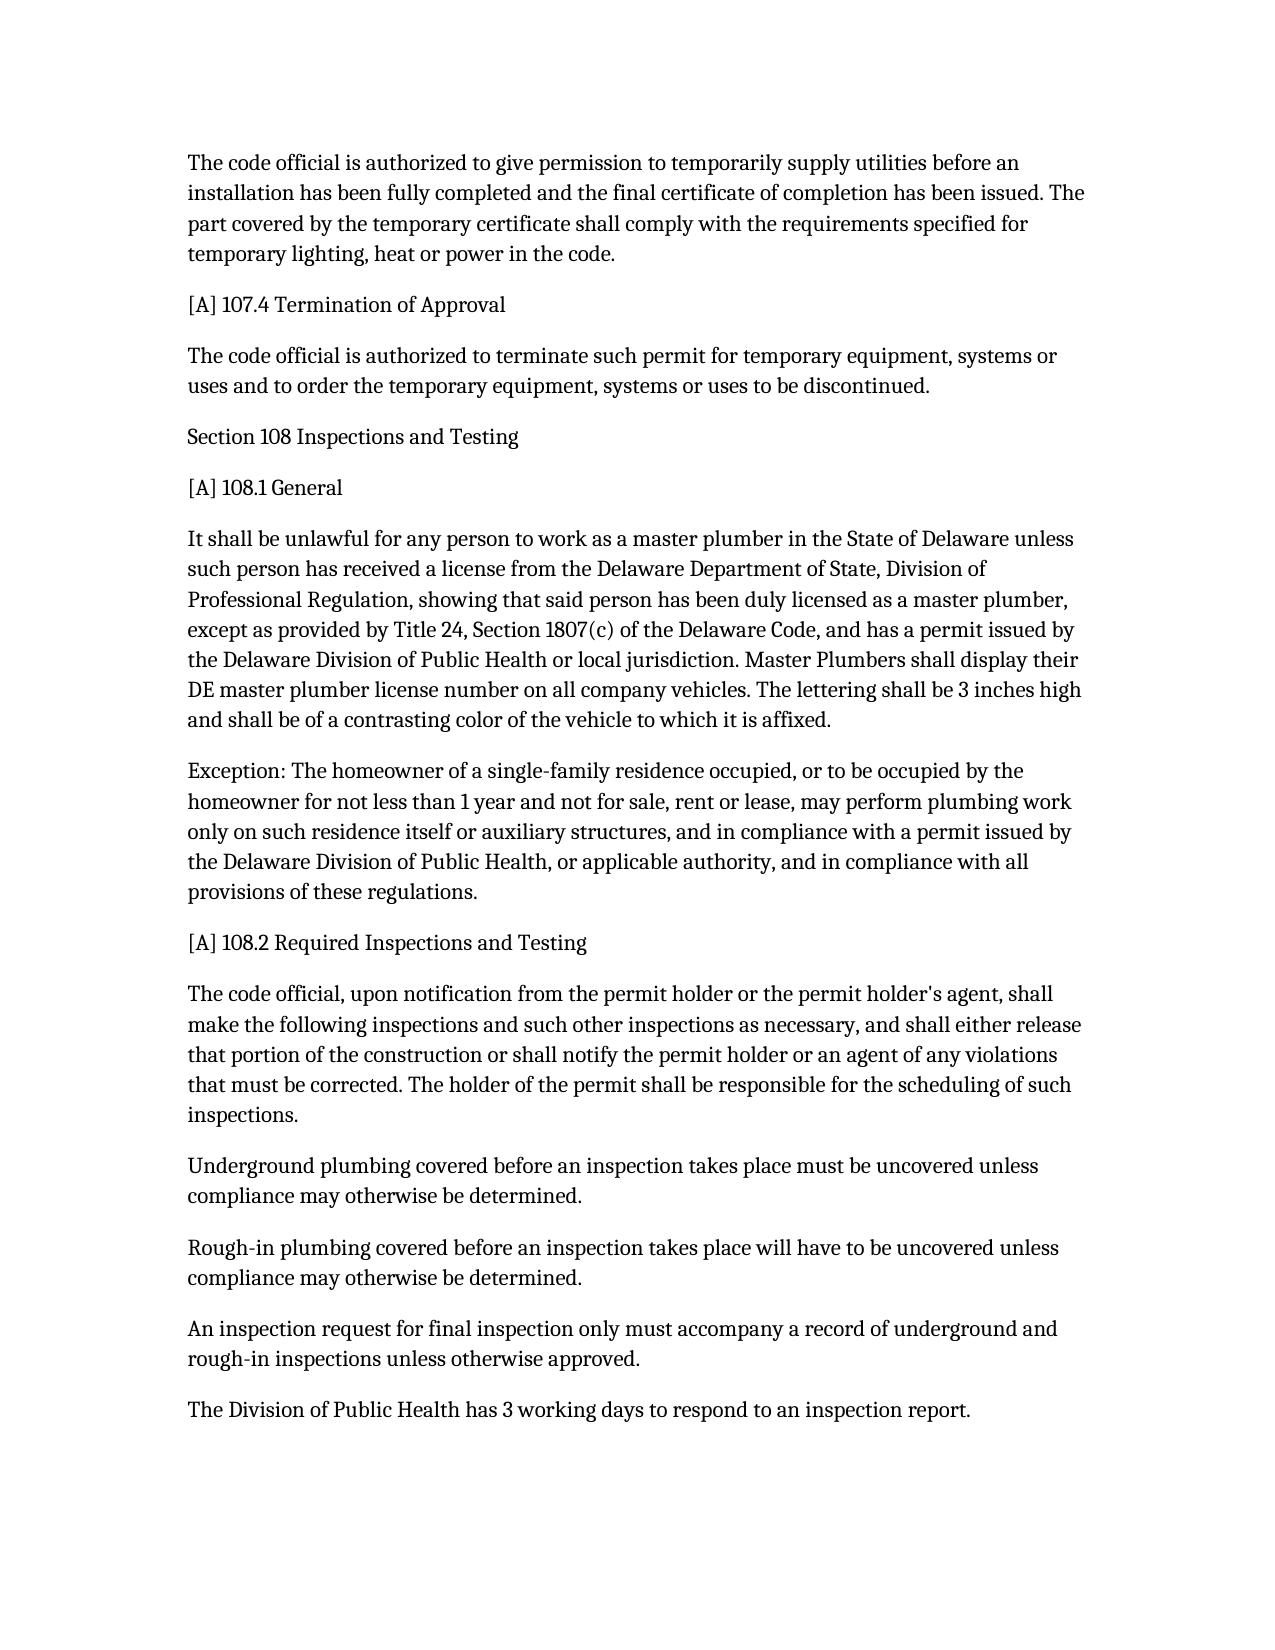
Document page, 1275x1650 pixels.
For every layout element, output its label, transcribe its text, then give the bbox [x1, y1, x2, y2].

text [A] 107.4 Termination of Approval [187, 292, 1087, 318]
text Exception: The homeowner of a single-family residence occupied, or to be occupied by the homeowner for not less than 1 year and not for sale, rent or lease, may perform plumbing work only on such residence itself or auxiliary structures, and in compliance with a permit issued by the Delaware Division of Public Health, or applicable authority, and in compliance with all provisions of these regulations. [187, 758, 1087, 906]
text The code official is authorized to terminate such permit for temporary equipment, systems or uses and to order the temporary equipment, systems or uses to be discontinued. [187, 343, 1087, 399]
text [A] 108.1 General [187, 475, 1087, 501]
text The code official is authorized to give permission to temporarily supply utilities before an installation has been fully completed and the final certificate of completion has been issued. The part covered by the temporary certificate shall comply with the requirements specified for temporary lighting, heat or power in the code. [187, 150, 1087, 267]
text Underground plumbing covered before an inspection takes place must be uncovered unless compliance may otherwise be determined. [187, 1153, 1087, 1210]
text [A] 108.2 Required Inspections and Testing [187, 930, 1087, 957]
text Rough-in plumbing covered before an inspection takes place will have to be uncovered unless compliance may otherwise be determined. [187, 1234, 1087, 1291]
text The code official, upon notification from the permit holder or the permit holder's agent, shall make the following inspections and such other inspections as necessary, and shall either release that portion of the construction or shall notify the permit holder or an agent of any violations that must be corrected. The holder of the permit shall be responsible for the scheduling of such inspections. [187, 981, 1087, 1128]
text It shall be unlawful for any person to work as a master plumber in the State of Delaware unless such person has received a license from the Delaware Department of State, Division of Professional Regulation, showing that said person has been duly licensed as a master plumber, except as provided by Title 24, Section 1807(c) of the Delaware Code, and has a permit issued by the Delaware Division of Public Health or local jurisdiction. Master Plumbers shall display their DE master plumber license number on all company vehicles. The lettering shall be 3 inches high and shall be of a contrasting color of the vehicle to which it is affixed. [187, 526, 1087, 734]
text Section 108 Inspections and Testing [187, 424, 1087, 450]
text An inspection request for final inspection only must accompany a record of underground and rough-in inspections unless otherwise approved. [187, 1316, 1087, 1372]
text The Division of Public Health has 3 working days to respond to an inspection report. [187, 1397, 1087, 1423]
